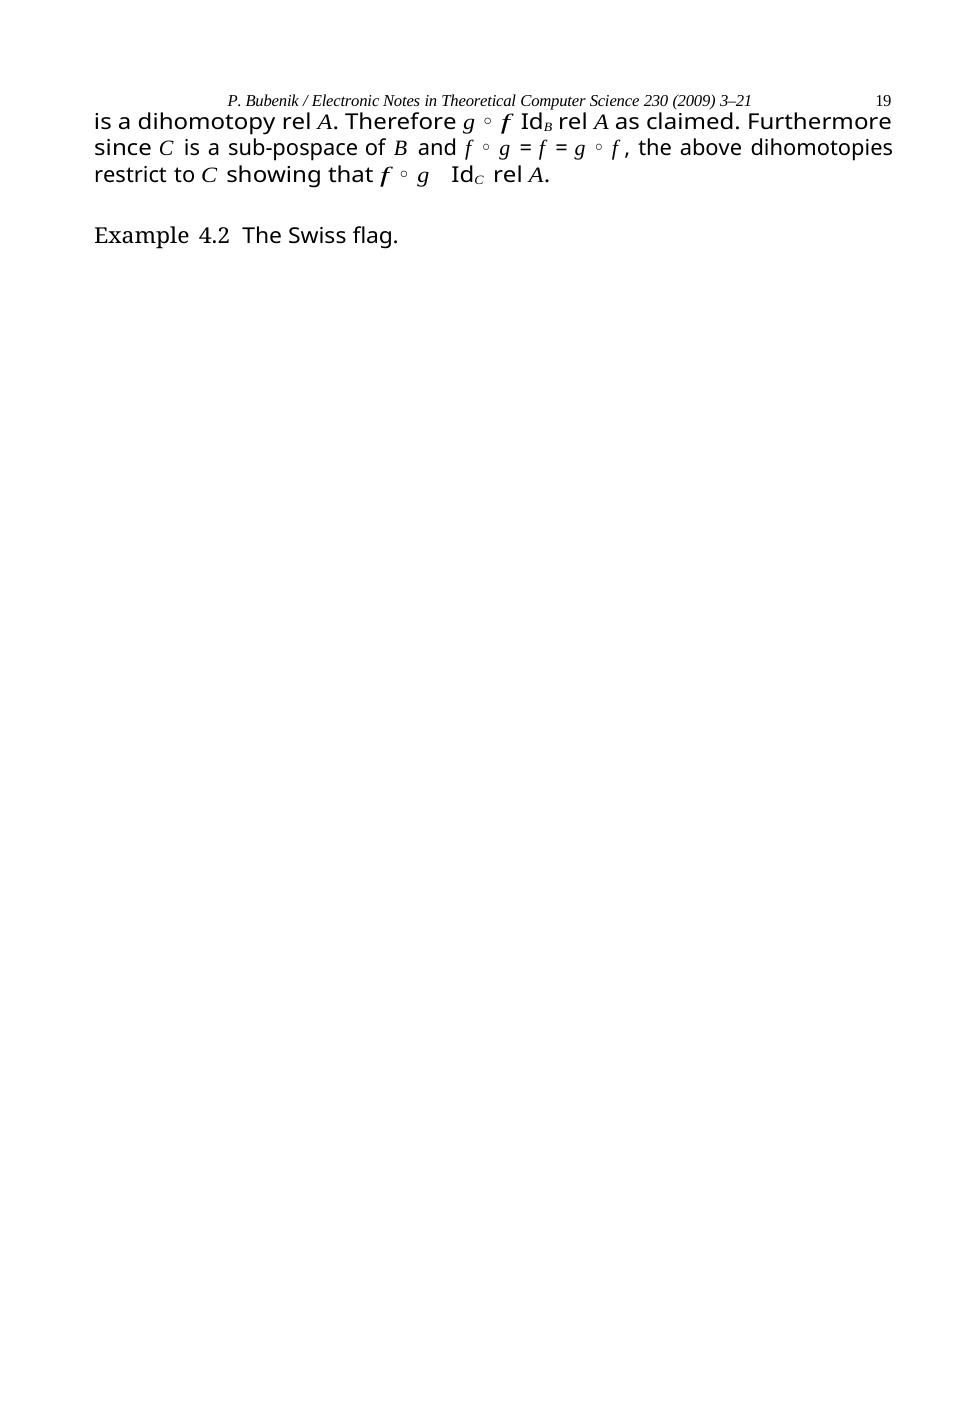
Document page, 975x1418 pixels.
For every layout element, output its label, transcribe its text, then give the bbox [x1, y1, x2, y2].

text Example 4.2 The Swiss flag. [94, 221, 917, 250]
text is a dihomotopy rel A. Therefore g ◦ f IdB rel A as claimed. Furthermore since C is a sub-pospace of B and f ◦ g = f = g ◦ f , the above dihomotopies restrict to C showing that f ◦ g IdC rel A. [94, 108, 893, 189]
